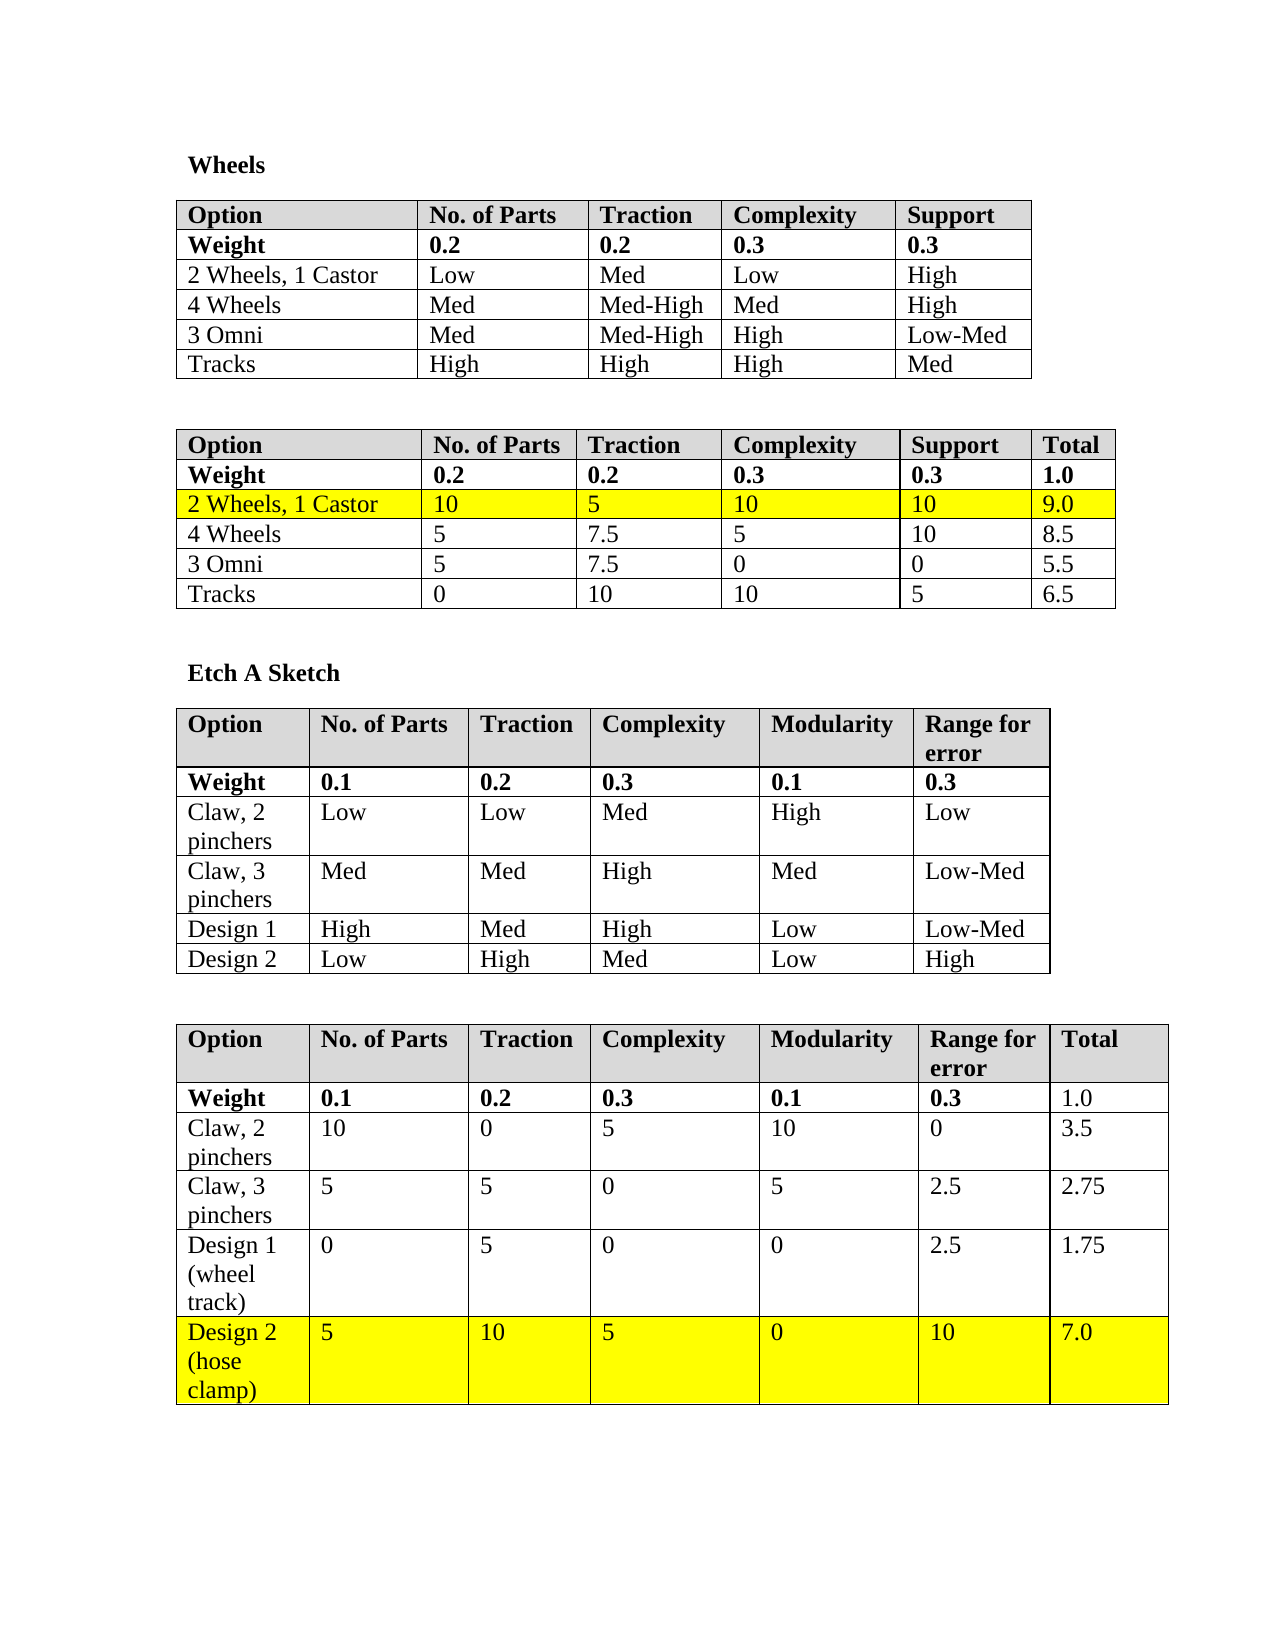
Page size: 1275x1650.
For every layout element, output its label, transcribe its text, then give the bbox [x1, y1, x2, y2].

table_cell High [722, 350, 895, 378]
table_header Traction [577, 430, 721, 459]
table_cell 8.5 [1032, 519, 1115, 548]
table_cell Low [760, 944, 913, 973]
table_cell Low [310, 944, 468, 973]
table_cell 2.5 [919, 1230, 1049, 1316]
table_cell Low [722, 260, 895, 289]
table_cell 5 [591, 1317, 759, 1403]
table_header Complexity [722, 430, 899, 459]
table_cell Low-Med [914, 856, 1049, 913]
table_cell Design 1 (wheel track) [177, 1230, 309, 1316]
table_cell Med-High [589, 290, 721, 319]
table_cell 3.5 [1051, 1113, 1168, 1170]
table_cell 10 [901, 490, 1031, 518]
table_cell 10 [469, 1317, 590, 1403]
table_cell Med [591, 944, 759, 973]
table_header Option [177, 1025, 309, 1082]
table_cell Low-Med [914, 914, 1049, 943]
table_cell Med [469, 914, 590, 943]
table_cell High [589, 350, 721, 378]
table_cell Claw, 3 pinchers [177, 856, 309, 913]
table_cell 10 [422, 490, 576, 518]
table_cell Weight [177, 1083, 309, 1112]
table_cell Med [760, 856, 913, 913]
table_cell Low [469, 797, 590, 855]
table_cell 0 [469, 1113, 590, 1170]
table_cell 10 [919, 1317, 1049, 1403]
table_cell 1.0 [1051, 1083, 1168, 1112]
table_cell 5 [577, 490, 721, 518]
table_cell 0.3 [591, 768, 759, 796]
table_cell 0 [422, 579, 576, 608]
table_header Traction [469, 709, 590, 766]
table_cell 10 [310, 1113, 468, 1170]
table_header Range for error [919, 1025, 1049, 1082]
table_header Support [896, 201, 1031, 229]
table_cell 0 [591, 1171, 759, 1229]
table_header Complexity [591, 1025, 759, 1082]
table_cell 5 [422, 519, 576, 548]
table_cell 2.75 [1051, 1171, 1168, 1229]
table_cell Claw, 3 pinchers [177, 1171, 309, 1229]
table_cell 4 Wheels [177, 290, 417, 319]
table_header Complexity [722, 201, 895, 229]
table_cell 0.3 [901, 460, 1031, 488]
table_cell 0.2 [418, 230, 588, 259]
table_cell High [914, 944, 1049, 973]
table_cell 5 [760, 1171, 918, 1229]
table_cell Med-High [589, 320, 721, 348]
table_cell 5 [310, 1171, 468, 1229]
table_cell 0.1 [760, 768, 913, 796]
text Wheels [187, 150, 1087, 179]
table_cell 5 [722, 519, 899, 548]
table_cell 10 [577, 579, 721, 608]
table_header Modularity [760, 1025, 918, 1082]
table_cell 0.3 [591, 1083, 759, 1112]
table_cell 0.3 [914, 768, 1049, 796]
table_header No. of Parts [310, 1025, 468, 1082]
table_cell 5 [591, 1113, 759, 1170]
table_cell 5 [469, 1230, 590, 1316]
table_cell Med [722, 290, 895, 319]
table_cell 3 Omni [177, 320, 417, 348]
table_cell High [591, 856, 759, 913]
table_cell Claw, 2 pinchers [177, 1113, 309, 1170]
table_cell 4 Wheels [177, 519, 421, 548]
table_cell 1.0 [1032, 460, 1115, 488]
table_cell Design 2 [177, 944, 309, 973]
table_cell Weight [177, 230, 417, 259]
table_cell 0 [919, 1113, 1049, 1170]
table_header Support [901, 430, 1031, 459]
table_cell 0.2 [589, 230, 721, 259]
table_cell 5 [310, 1317, 468, 1403]
table_cell Low [418, 260, 588, 289]
table_cell 0 [901, 549, 1031, 578]
table_header Total [1032, 430, 1115, 459]
table_cell 9.0 [1032, 490, 1115, 518]
table_cell High [469, 944, 590, 973]
table_cell Low [760, 914, 913, 943]
table_cell 7.5 [577, 549, 721, 578]
table_cell 0.1 [310, 768, 468, 796]
table_cell Low [914, 797, 1049, 855]
table_cell 0.3 [919, 1083, 1049, 1112]
table_cell Design 2 (hose clamp) [177, 1317, 309, 1403]
table_header Traction [589, 201, 721, 229]
table_cell High [760, 797, 913, 855]
table_cell Design 1 [177, 914, 309, 943]
table_cell 0 [760, 1230, 918, 1316]
table_cell 10 [901, 519, 1031, 548]
table_cell Tracks [177, 579, 421, 608]
table_cell 0.3 [722, 230, 895, 259]
table_cell 5 [469, 1171, 590, 1229]
table_cell 3 Omni [177, 549, 421, 578]
table_cell High [310, 914, 468, 943]
table_cell 10 [722, 490, 899, 518]
table_cell 10 [722, 579, 899, 608]
table_cell Med [896, 350, 1031, 378]
table_cell 0.3 [722, 460, 899, 488]
table_header No. of Parts [422, 430, 576, 459]
table_cell 0 [760, 1317, 918, 1403]
table_cell Med [591, 797, 759, 855]
table_header Option [177, 430, 421, 459]
table_header Complexity [591, 709, 759, 766]
table_cell Low [310, 797, 468, 855]
table_cell 1.75 [1051, 1230, 1168, 1316]
table_cell 5 [422, 549, 576, 578]
table_cell 0.1 [310, 1083, 468, 1112]
table_cell High [722, 320, 895, 348]
table_cell 10 [760, 1113, 918, 1170]
table_header Total [1051, 1025, 1168, 1082]
table_cell Med [418, 320, 588, 348]
table_cell High [896, 290, 1031, 319]
table_header No. of Parts [418, 201, 588, 229]
table_header Option [177, 709, 309, 766]
table_cell 0.2 [577, 460, 721, 488]
table_cell High [591, 914, 759, 943]
table_header Modularity [760, 709, 913, 766]
table_cell Med [310, 856, 468, 913]
table_cell 0 [722, 549, 899, 578]
table_cell 5.5 [1032, 549, 1115, 578]
table_header Range for error [914, 709, 1049, 766]
table_cell 0.2 [469, 1083, 590, 1112]
table_header Option [177, 201, 417, 229]
table_cell 0.2 [469, 768, 590, 796]
table_cell 0.2 [422, 460, 576, 488]
table_cell High [896, 260, 1031, 289]
table_cell 0 [591, 1230, 759, 1316]
table_cell Med [469, 856, 590, 913]
table_cell 6.5 [1032, 579, 1115, 608]
table_cell 2 Wheels, 1 Castor [177, 490, 421, 518]
table_cell 2.5 [919, 1171, 1049, 1229]
table_cell 0.1 [760, 1083, 918, 1112]
table_cell 2 Wheels, 1 Castor [177, 260, 417, 289]
table_cell 0.3 [896, 230, 1031, 259]
table_cell 7.5 [577, 519, 721, 548]
table_cell Med [418, 290, 588, 319]
table_cell Weight [177, 460, 421, 488]
table_header No. of Parts [310, 709, 468, 766]
text Etch A Sketch [187, 658, 1087, 687]
table_cell 7.0 [1051, 1317, 1168, 1403]
table_cell 5 [901, 579, 1031, 608]
table_cell Tracks [177, 350, 417, 378]
table_cell Low-Med [896, 320, 1031, 348]
table_header Traction [469, 1025, 590, 1082]
table_cell High [418, 350, 588, 378]
table_cell 0 [310, 1230, 468, 1316]
table_cell Weight [177, 768, 309, 796]
table_cell Claw, 2 pinchers [177, 797, 309, 855]
table_cell Med [589, 260, 721, 289]
